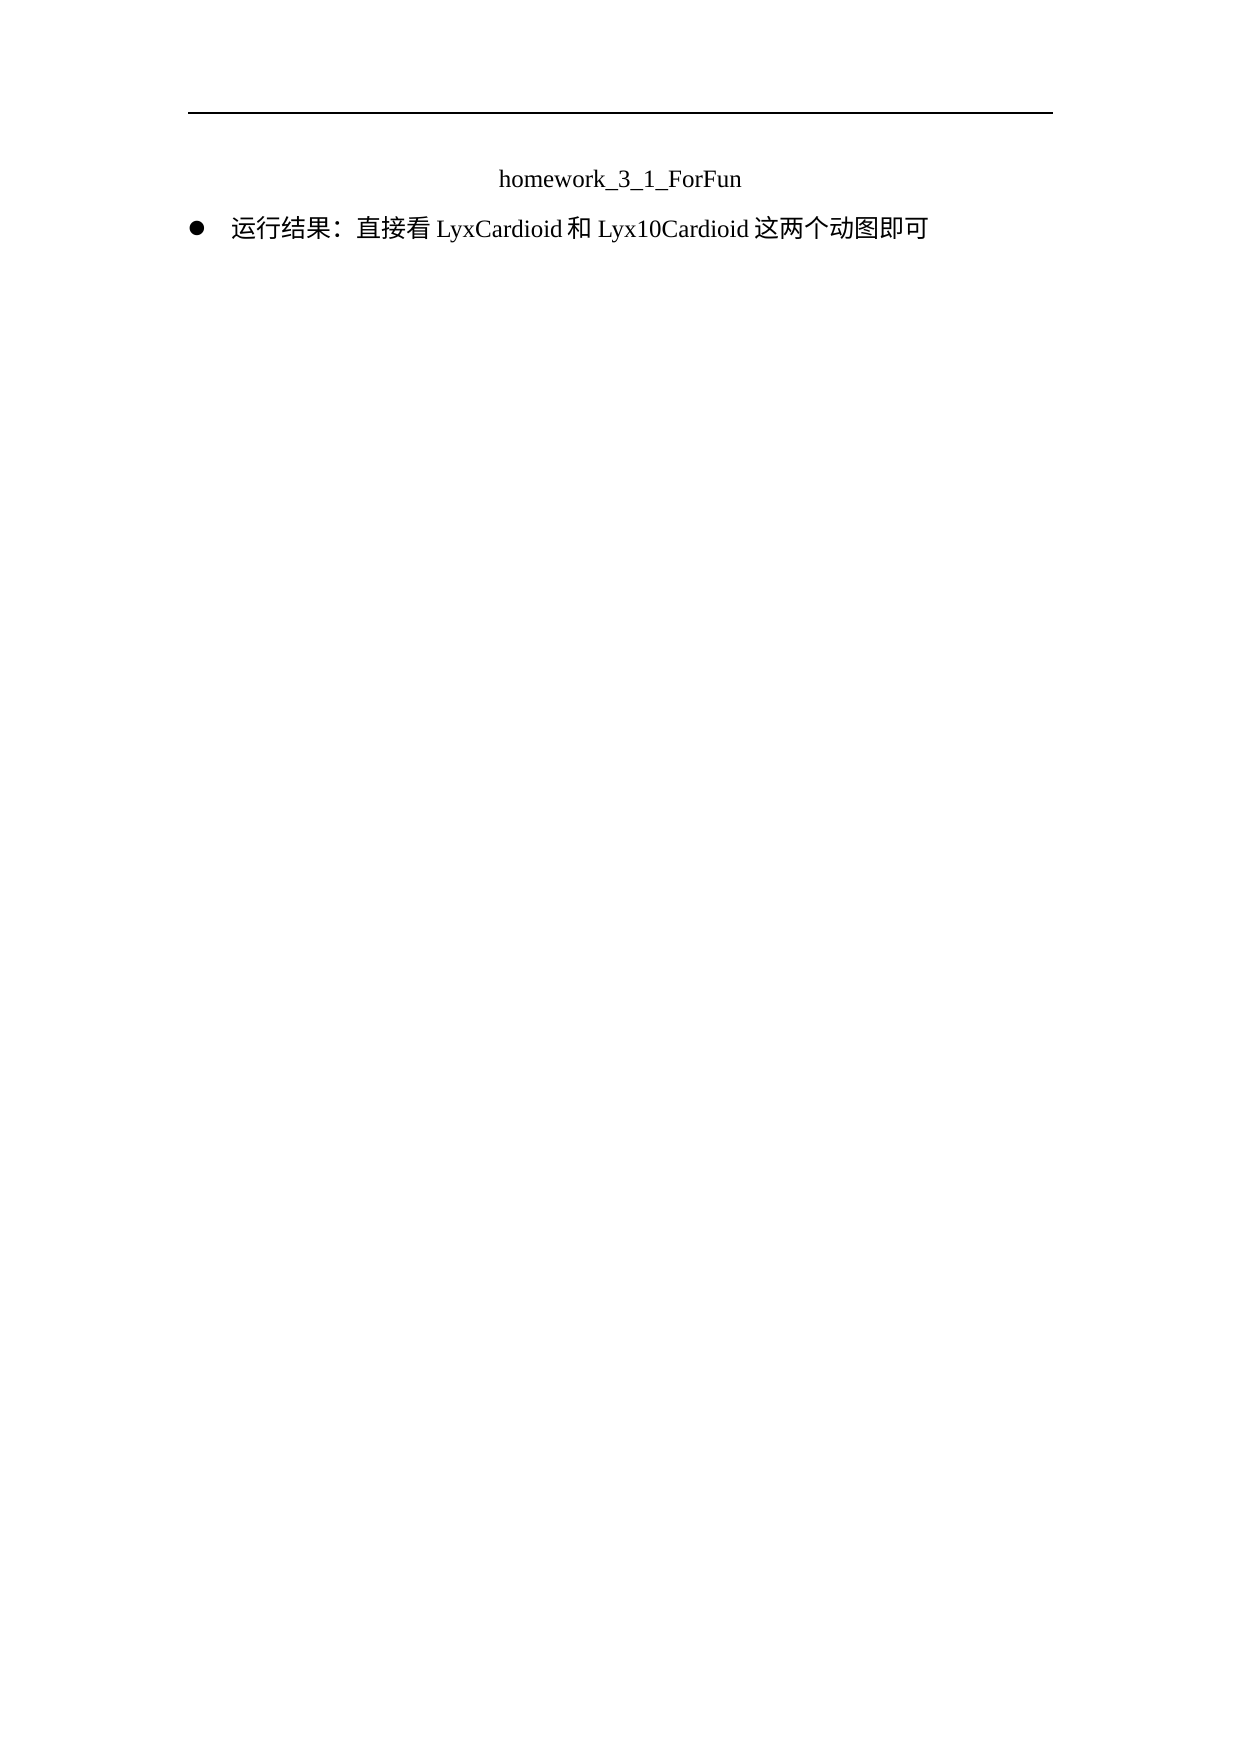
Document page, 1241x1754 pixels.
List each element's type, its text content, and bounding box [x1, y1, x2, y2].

text homework_3_1_ForFun [187, 162, 1053, 194]
list 运行结果：直接看LyxCardioid和Lyx10Cardioid这两个动图即可 [187, 194, 1053, 259]
